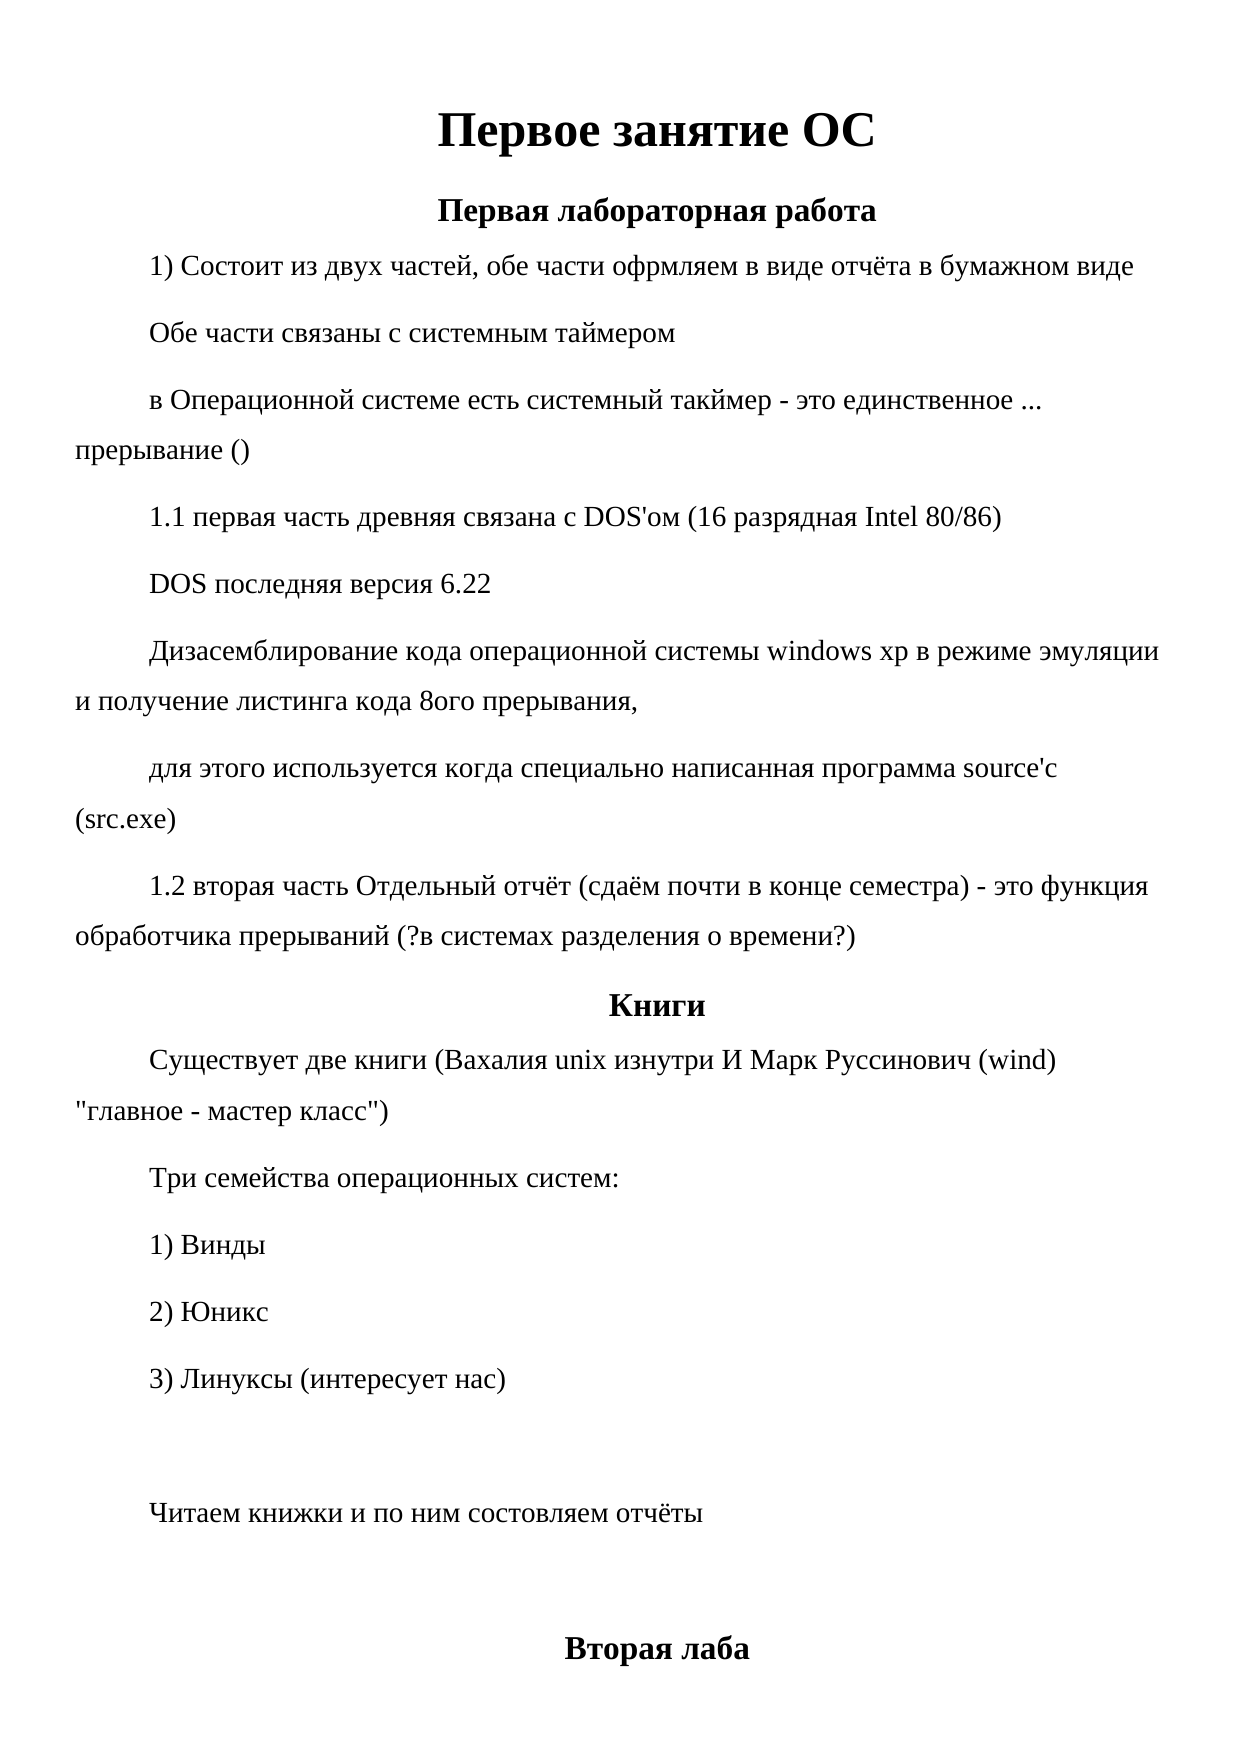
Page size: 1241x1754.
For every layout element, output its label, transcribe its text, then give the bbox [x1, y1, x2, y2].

subtitle Вторая лаба [75, 1629, 1165, 1667]
text 1) Винды [75, 1227, 1165, 1260]
text Дизасемблирование кода операционной системы windows xp в режиме эмуляции и получение листинга кода 8ого прерывания, [75, 633, 1165, 717]
text Существует две книги (Вахалия unix изнутри И Марк Руссинович (wind) "главное - мастер класс") [75, 1042, 1165, 1126]
text 2) Юникс [75, 1294, 1165, 1327]
subtitle Первое занятие ОС [75, 100, 1165, 157]
text 1) Состоит из двух частей, обе части офрмляем в виде отчёта в бумажном виде [75, 248, 1165, 281]
subtitle Книги [75, 985, 1165, 1023]
text DOS последняя версия 6.22 [75, 566, 1165, 600]
subtitle Первая лабораторная работа [75, 190, 1165, 229]
text Читаем книжки и по ним состовляем отчёты [75, 1495, 1165, 1528]
text Три семейства операционных систем: [75, 1160, 1165, 1193]
text 1.2 вторая часть Отдельный отчёт (сдаём почти в конце семестра) - это функция обработчика прерываний (?в системах разделения о времени?) [75, 868, 1165, 952]
text в Операционной системе есть системный такймер - это единственное ... прерывание () [75, 382, 1165, 466]
text Обе части связаны с системным таймером [75, 315, 1165, 348]
text для этого используется когда специально написанная программа source'с (src.exe) [75, 750, 1165, 834]
text 1.1 первая часть древняя связана с DOS'ом (16 разрядная Intel 80/86) [75, 499, 1165, 533]
text 3) Линуксы (интересует нас) [75, 1361, 1165, 1394]
